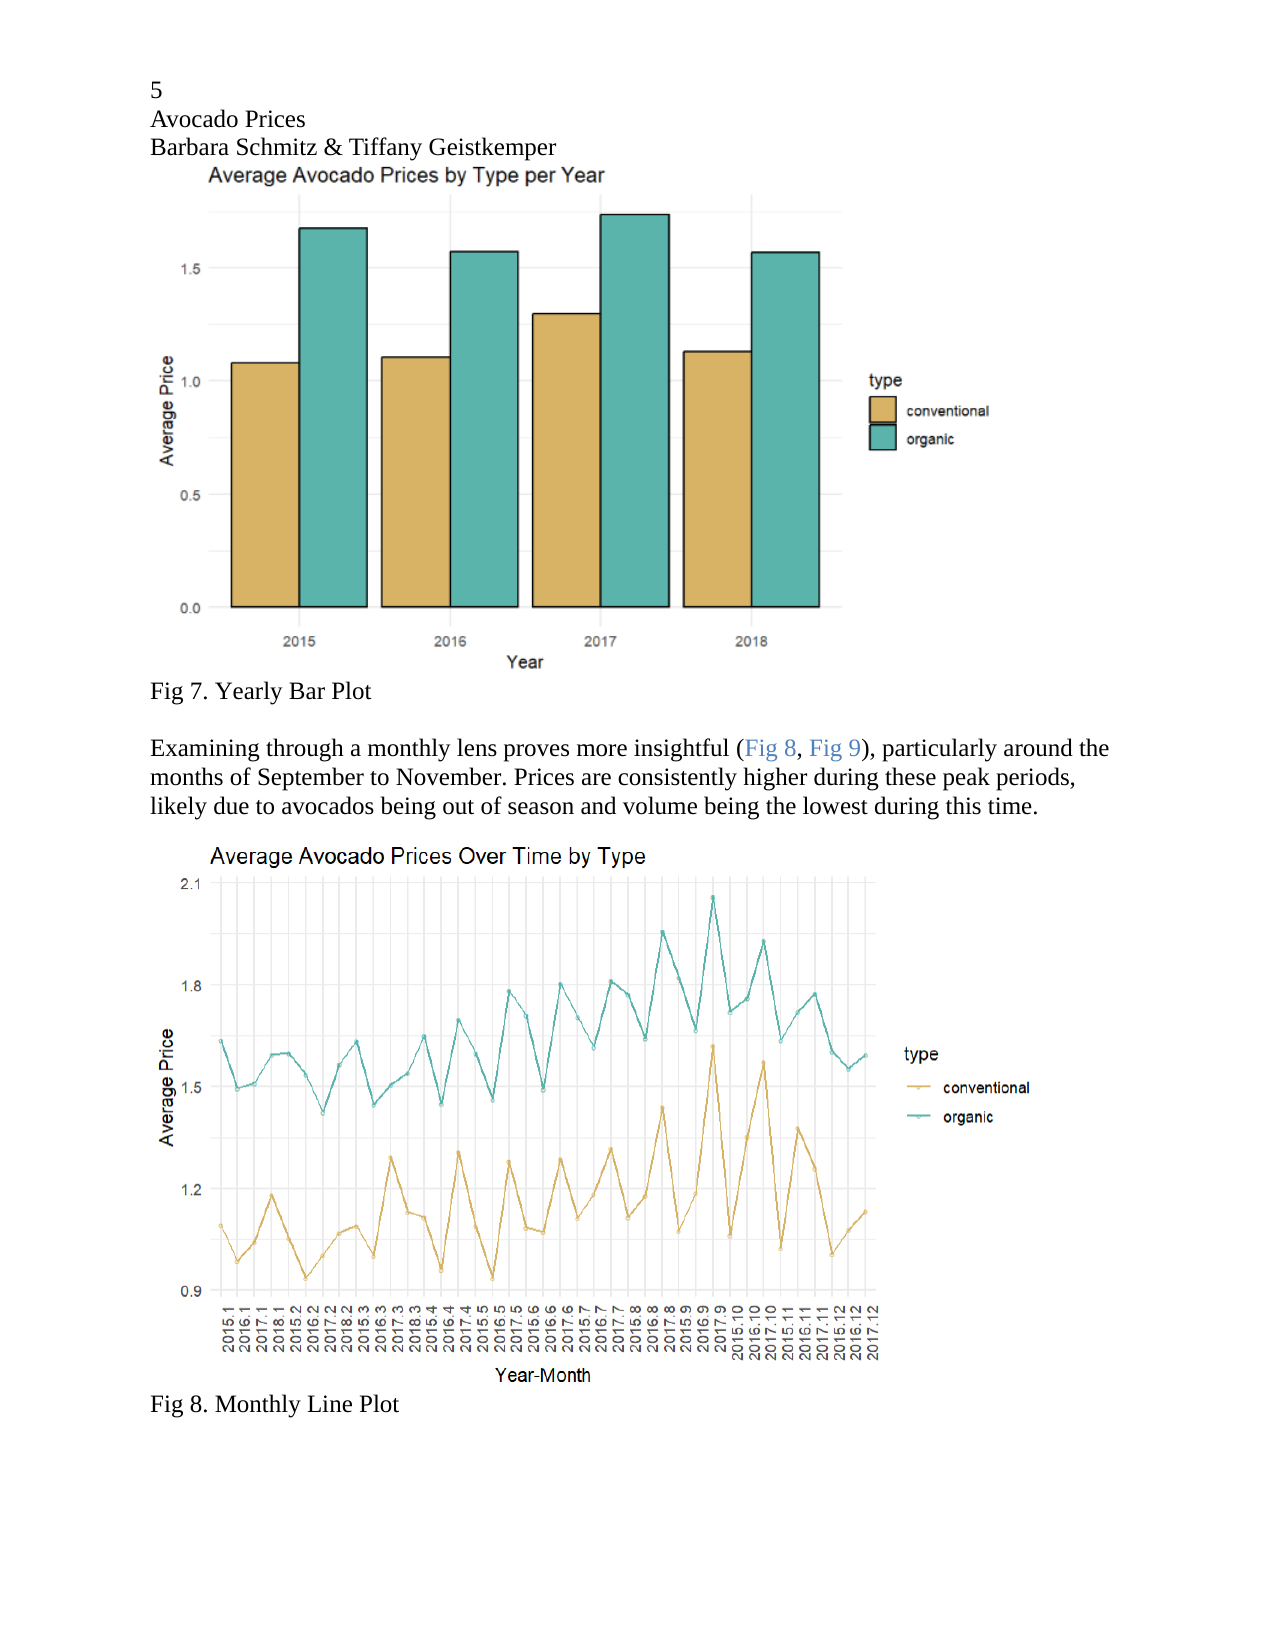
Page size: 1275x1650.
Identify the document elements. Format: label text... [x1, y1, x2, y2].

picture [150, 840, 1039, 1389]
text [150, 161, 1125, 819]
picture [150, 161, 1001, 676]
